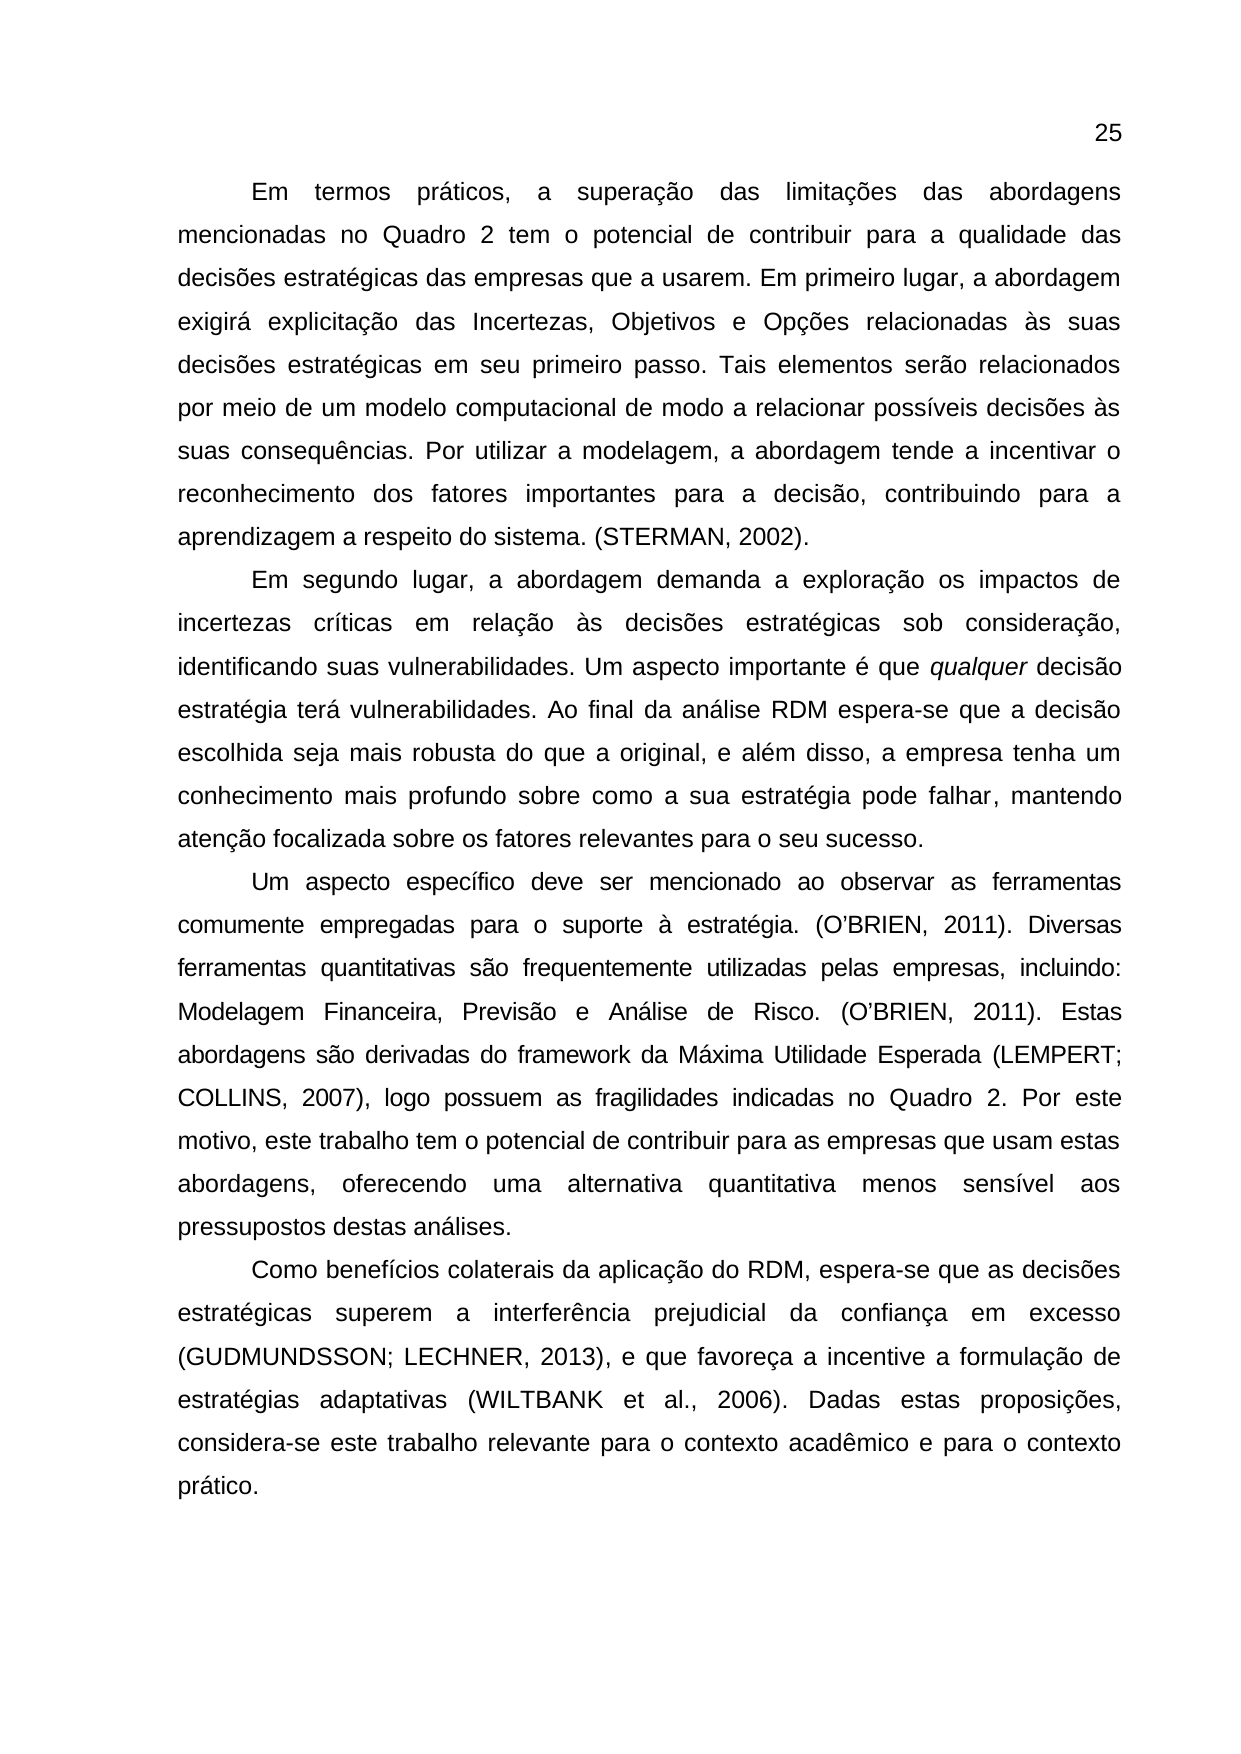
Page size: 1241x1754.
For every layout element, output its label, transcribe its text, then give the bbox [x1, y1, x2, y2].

text Como benefícios colaterais da aplicação do RDM, espera-se que as decisões estratégicas superem a interferência prejudicial da confiança em excesso (GUDMUNDSSON; LECHNER, 2013), e que favoreça a incentive a formulação de estratégias adaptativas (WILTBANK et al., 2006). Dadas estas proposições, considera-se este trabalho relevante para o contexto acadêmico e para o contexto prático. [177, 1255, 1122, 1500]
text Em termos práticos, a superação das limitações das abordagens mencionadas no Quadro 2 tem o potencial de contribuir para a qualidade das decisões estratégicas das empresas que a usarem. Em primeiro lugar, a abordagem exigirá explicitação das Incertezas, Objetivos e Opções relacionadas às suas decisões estratégicas em seu primeiro passo. Tais elementos serão relacionados por meio de um modelo computacional de modo a relacionar possíveis decisões às suas consequências. Por utilizar a modelagem, a abordagem tende a incentivar o reconhecimento dos fatores importantes para a decisão, contribuindo para a aprendizagem a respeito do sistema. (STERMAN, 2002). [177, 177, 1122, 551]
text Em segundo lugar, a abordagem demanda a exploração os impactos de incertezas críticas em relação às decisões estratégicas sob consideração, identificando suas vulnerabilidades. Um aspecto importante é que qualquer decisão estratégia terá vulnerabilidades. Ao final da análise RDM espera-se que a decisão escolhida seja mais robusta do que a original, e além disso, a empresa tenha um conhecimento mais profundo sobre como a sua estratégia pode falhar, mantendo atenção focalizada sobre os fatores relevantes para o seu sucesso. [177, 565, 1122, 853]
text Um aspecto específico deve ser mencionado ao observar as ferramentas comumente empregadas para o suporte à estratégia. (O’BRIEN, 2011). Diversas ferramentas quantitativas são frequentemente utilizadas pelas empresas, incluindo: Modelagem Financeira, Previsão e Análise de Risco. (O’BRIEN, 2011). Estas abordagens são derivadas do framework da Máxima Utilidade Esperada (LEMPERT; COLLINS, 2007), logo possuem as fragilidades indicadas no Quadro 2. Por este motivo, este trabalho tem o potencial de contribuir para as empresas que usam estas abordagens, oferecendo uma alternativa quantitativa menos sensível aos pressupostos destas análises. [177, 867, 1122, 1241]
